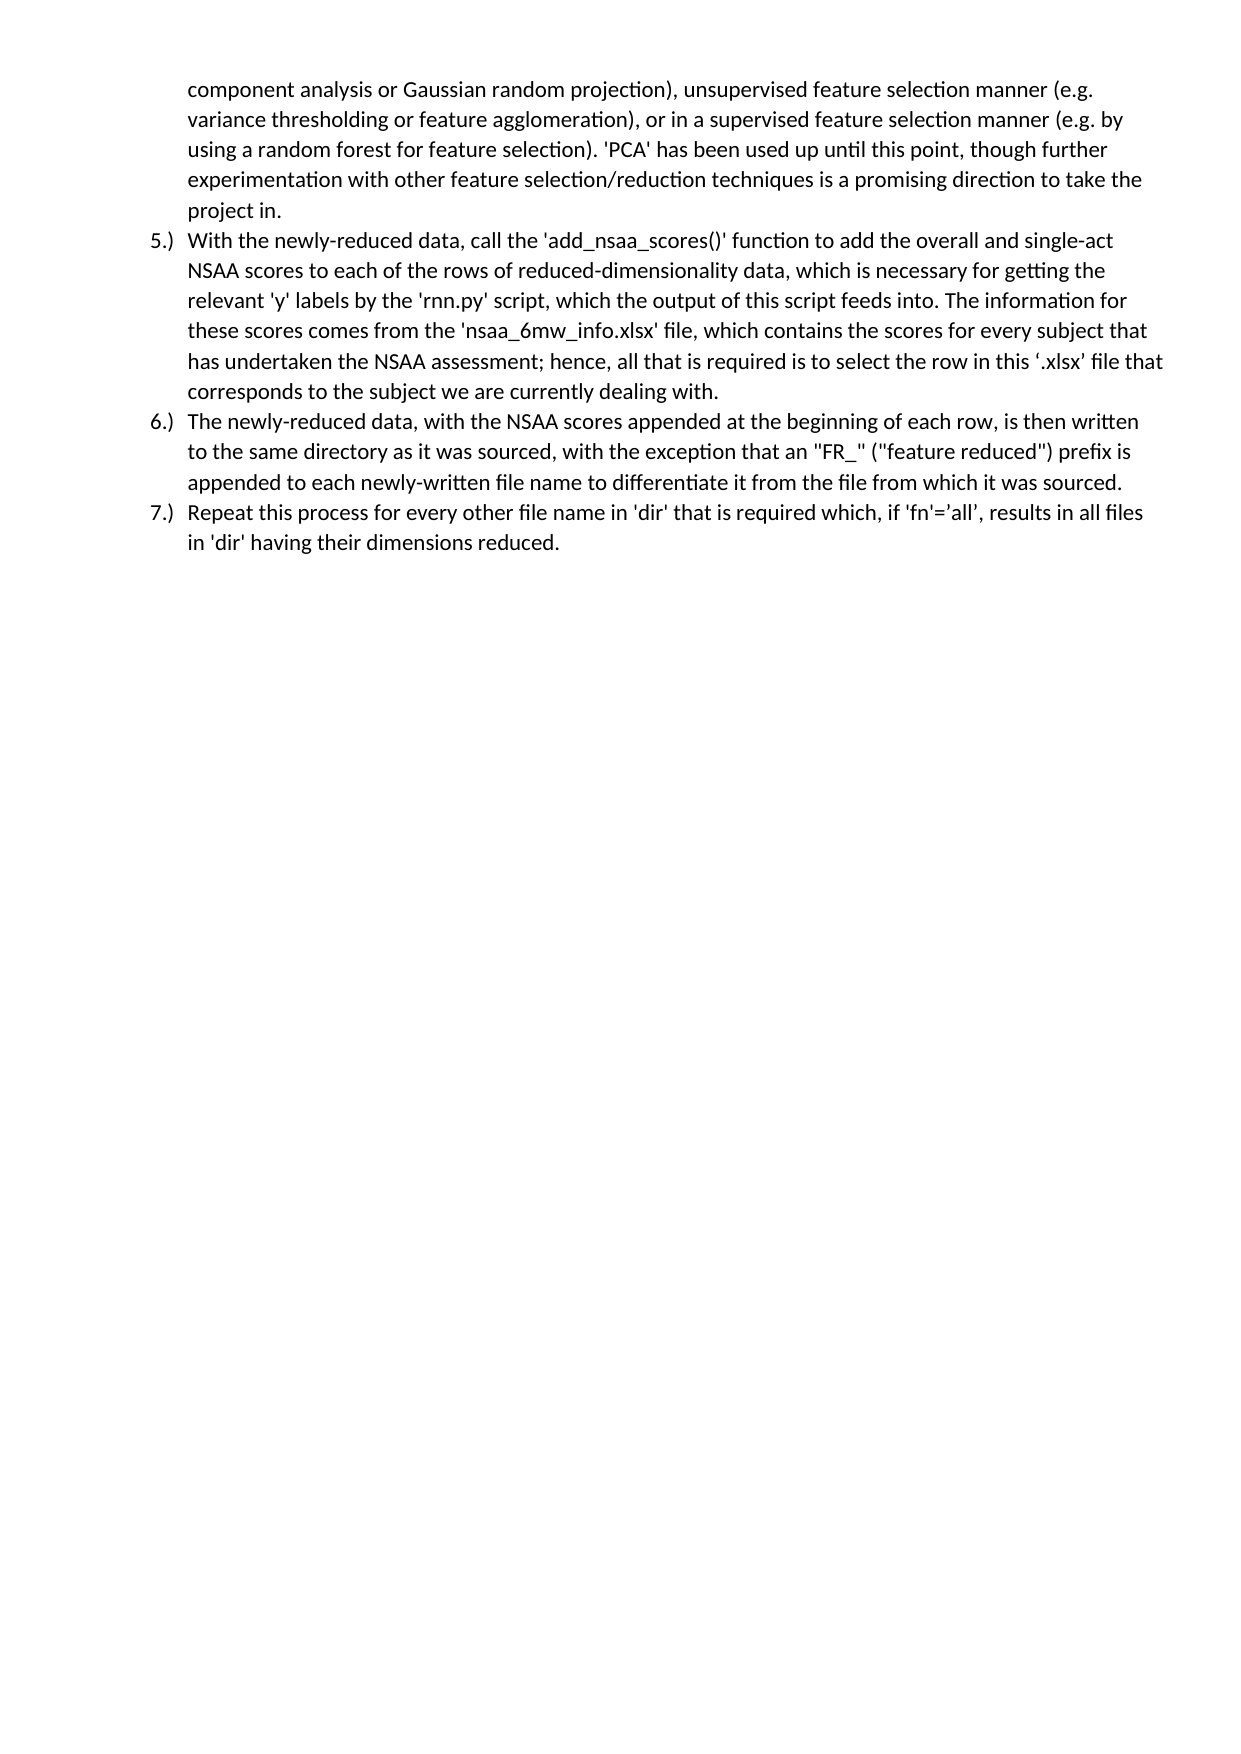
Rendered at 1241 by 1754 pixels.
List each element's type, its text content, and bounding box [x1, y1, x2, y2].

list With the newly-reduced data, call the 'add_nsaa_scores()' function to add the overall and single-act NSAA scores to each of the rows of reduced-dimensionality data, which is necessary for getting the relevant 'y' labels by the 'rnn.py' script, which the output of this script feeds into. The information for these scores comes from the 'nsaa_6mw_info.xlsx' file, which contains the scores for every subject that has undertaken the NSAA assessment; hence, all that is required is to select the row in this ‘.xlsx’ file that corresponds to the subject we are currently dealing with. [150, 226, 1165, 405]
list Repeat this process for every other file name in 'dir' that is required which, if 'fn'=’all’, results in all files in 'dir' having their dimensions reduced. [150, 498, 1165, 556]
list The newly-reduced data, with the NSAA scores appended at the beginning of each row, is then written to the same directory as it was sourced, with the exception that an "FR_" ("feature reduced") prefix is appended to each newly-written file name to differentiate it from the file from which it was sourced. [150, 407, 1165, 496]
